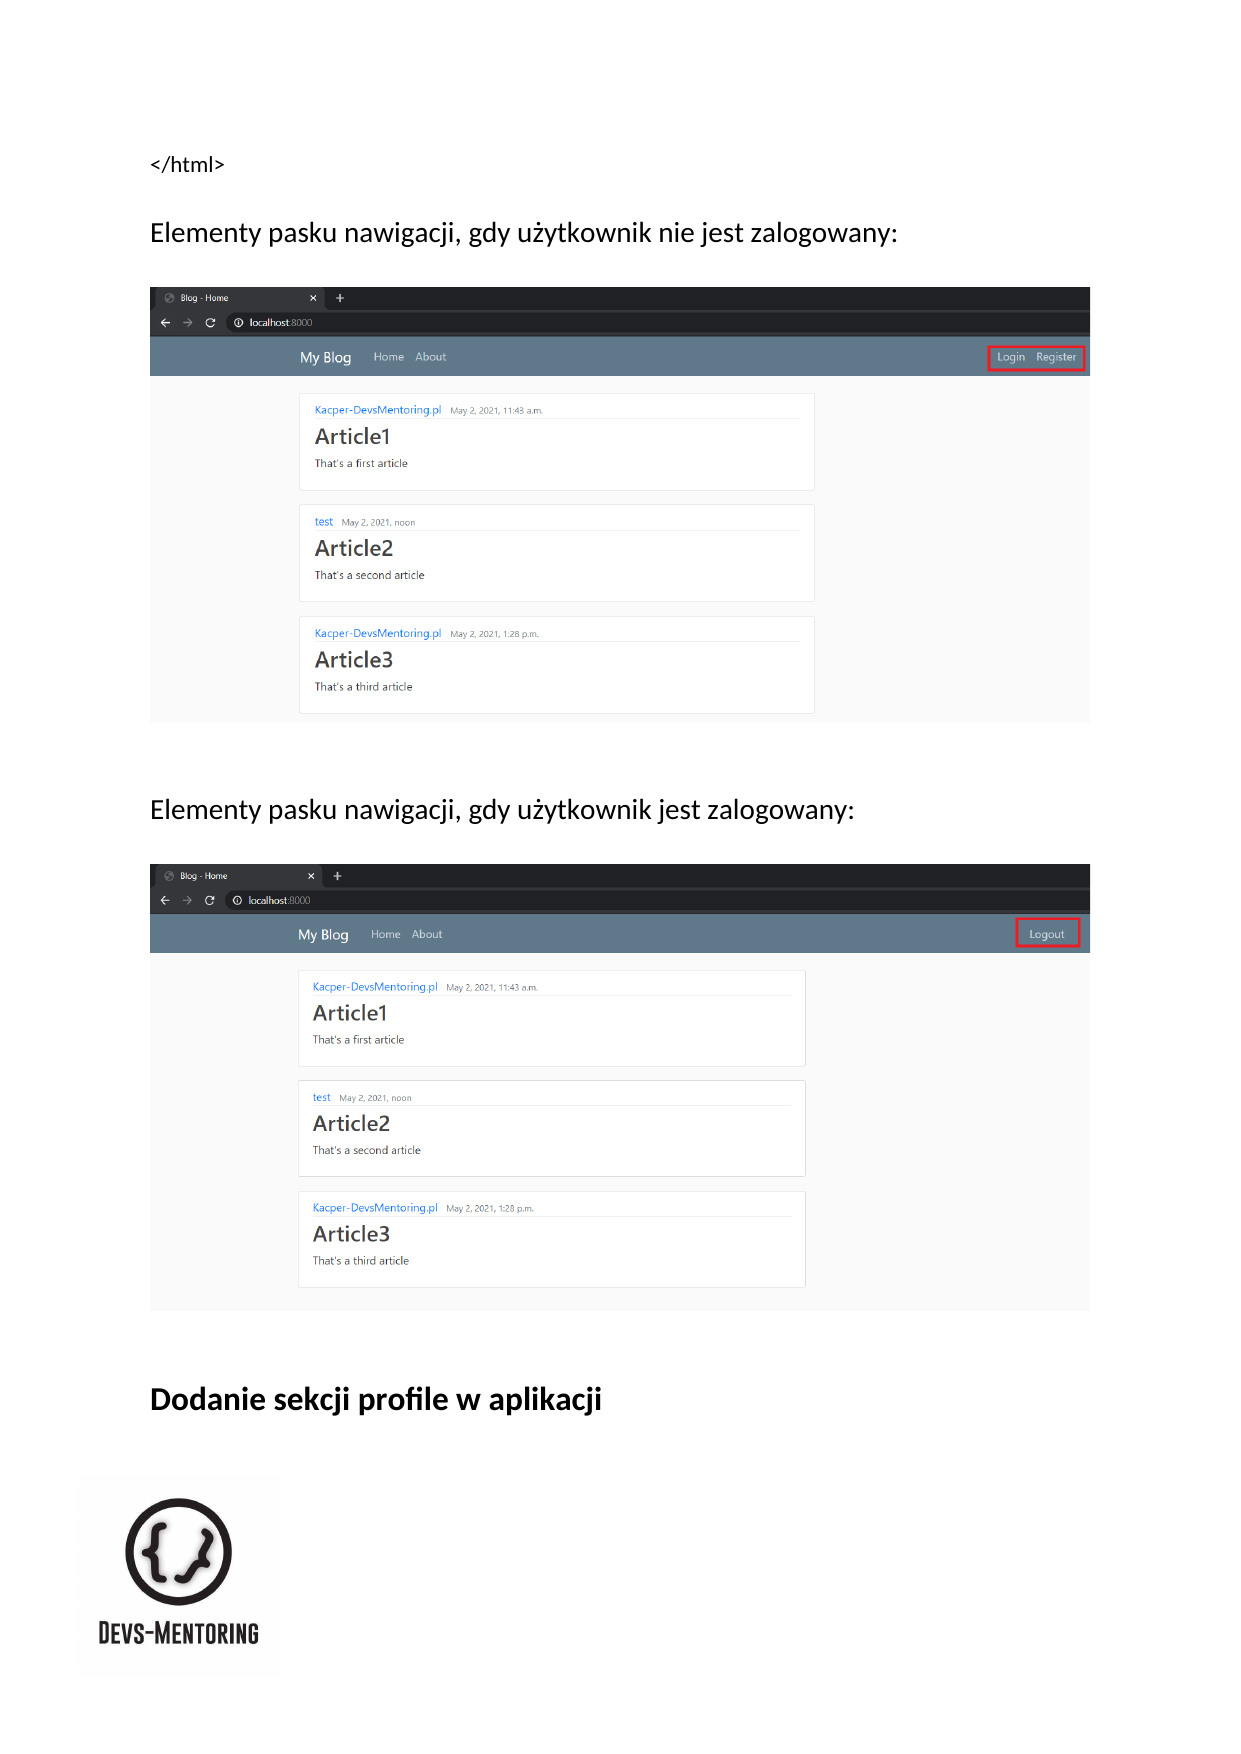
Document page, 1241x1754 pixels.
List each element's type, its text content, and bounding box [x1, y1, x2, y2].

picture [75, 1474, 280, 1679]
text Dodanie sekcji profile w aplikacji [150, 1378, 1090, 1419]
text </html> [150, 150, 1090, 178]
picture [150, 864, 1091, 1311]
picture [150, 287, 1091, 723]
text Elementy pasku nawigacji, gdy użytkownik nie jest zalogowany: [150, 214, 1090, 250]
text Elementy pasku nawigacji, gdy użytkownik jest zalogowany: [150, 791, 1090, 827]
